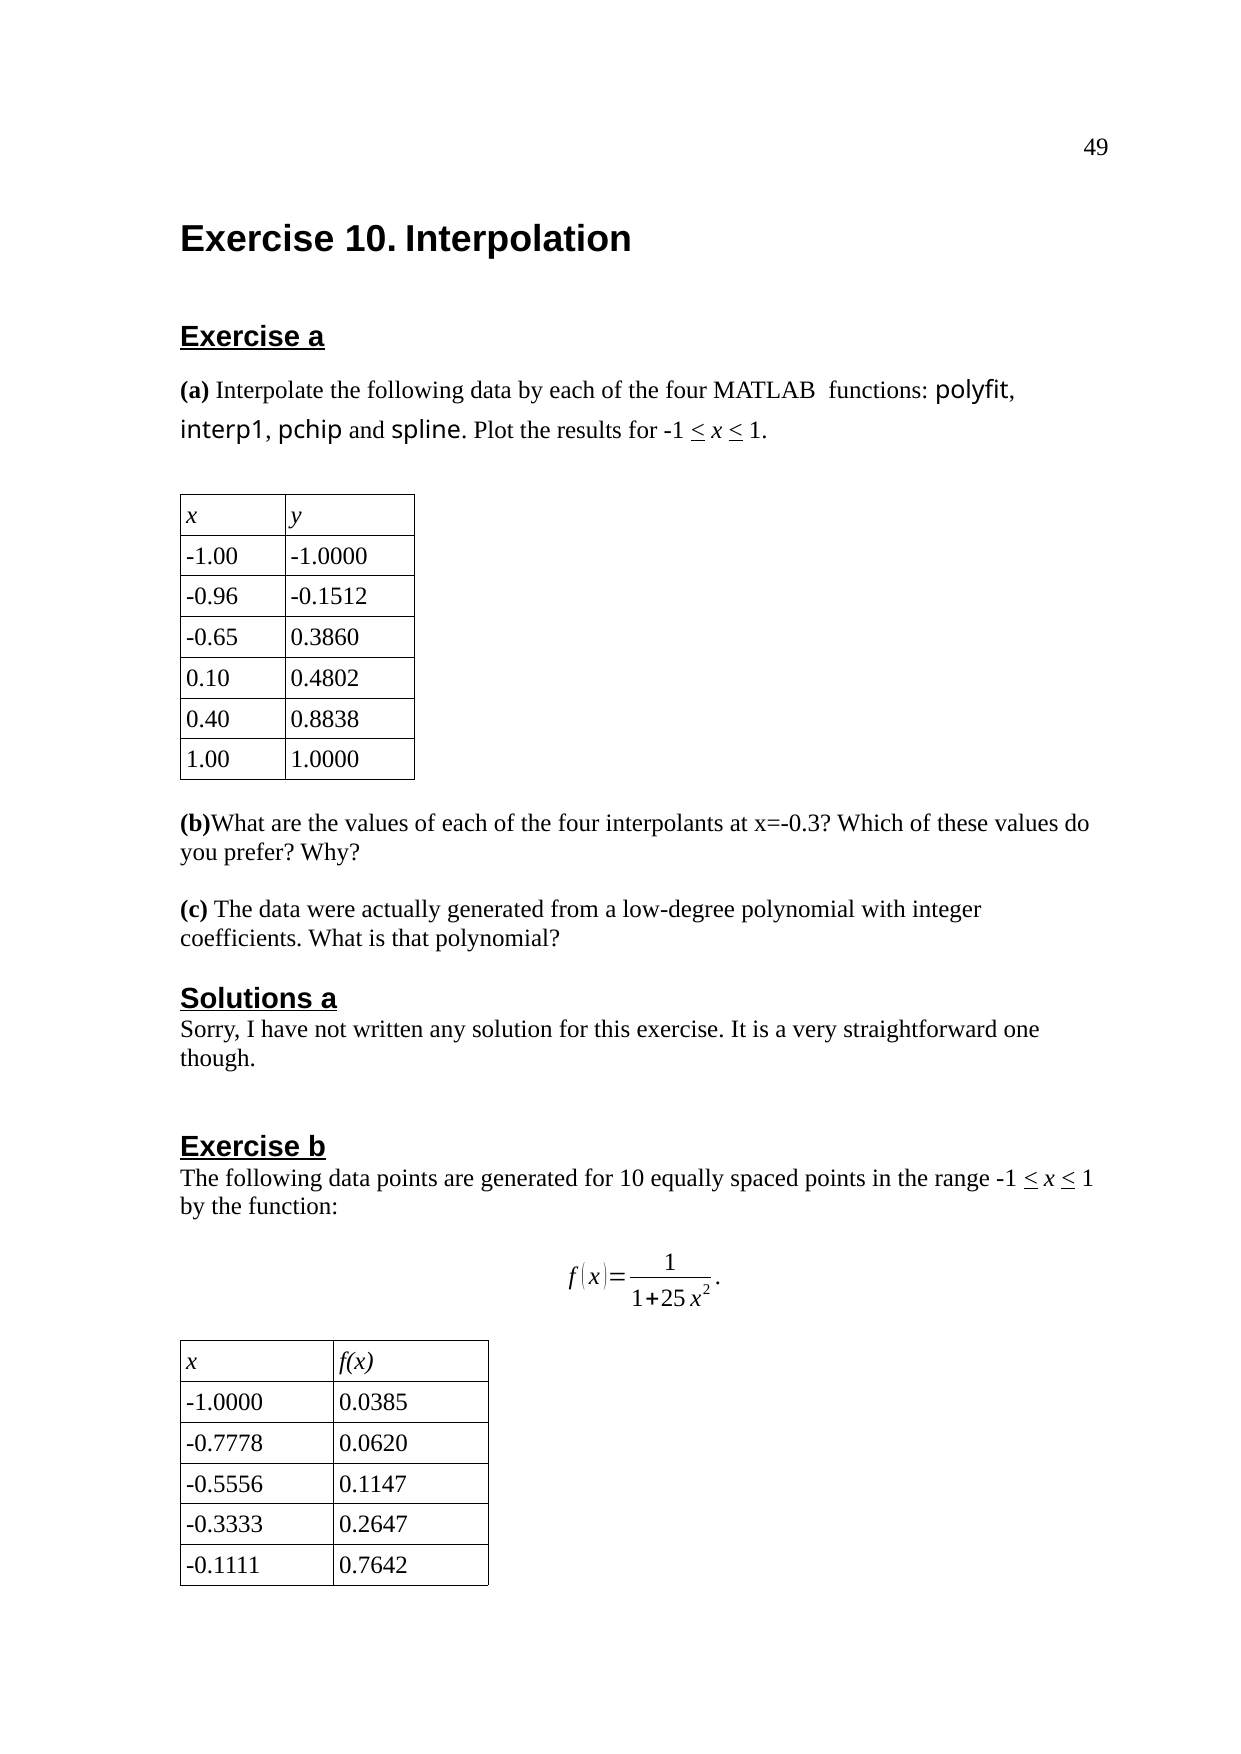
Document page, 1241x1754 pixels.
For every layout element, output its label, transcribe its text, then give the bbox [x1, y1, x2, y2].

table_cell -1.0000 [181, 1382, 333, 1422]
table_cell -0.5556 [181, 1464, 333, 1503]
table_cell 0.1147 [334, 1464, 488, 1503]
table_cell -0.96 [181, 576, 285, 616]
table_cell -0.3333 [181, 1504, 333, 1544]
table_header x [181, 1341, 333, 1381]
table_cell 1.00 [181, 739, 285, 779]
table_cell -0.1512 [286, 576, 414, 616]
table_cell 0.8838 [286, 699, 414, 738]
table_cell 0.0385 [334, 1382, 488, 1422]
table_cell 0.4802 [286, 658, 414, 697]
table_cell -0.7778 [181, 1423, 333, 1462]
table_header y [286, 495, 414, 534]
table_cell -0.1111 [181, 1545, 333, 1584]
table_header x [181, 495, 285, 534]
text Sorry, I have not written any solution for this exercise. It is a very straightforward one though. [180, 1014, 1108, 1072]
text (b)What are the values of each of the four interpolants at x=-0.3? Which of these values do you prefer? Why? [180, 808, 1108, 866]
table_cell -1.00 [181, 536, 285, 575]
text (a) Interpolate the following data by each of the four MATLAB functions: polyfit, interp1, pchip and spline. Plot the results for -1 < x < 1. [180, 372, 1108, 445]
text (c) The data were actually generated from a low-degree polynomial with integer coefficients. What is that polynomial? [180, 894, 1108, 952]
table_cell 0.40 [181, 699, 285, 738]
table_cell 0.0620 [334, 1423, 488, 1462]
table_cell 0.3860 [286, 617, 414, 657]
text Solutions a [180, 981, 1108, 1014]
table_cell 1.0000 [286, 739, 414, 779]
text The following data points are generated for 10 equally spaced points in the range -1 < x < 1 by the function: [180, 1163, 1108, 1220]
subtitle Interpolation [180, 216, 1108, 259]
table_cell -0.65 [181, 617, 285, 657]
table_cell 0.10 [181, 658, 285, 697]
table_header f(x) [334, 1341, 488, 1381]
text Exercise a [180, 319, 1108, 352]
table_cell 0.7642 [334, 1545, 488, 1584]
table_cell 0.2647 [334, 1504, 488, 1544]
text Exercise b [180, 1129, 1108, 1163]
table_cell -1.0000 [286, 536, 414, 575]
